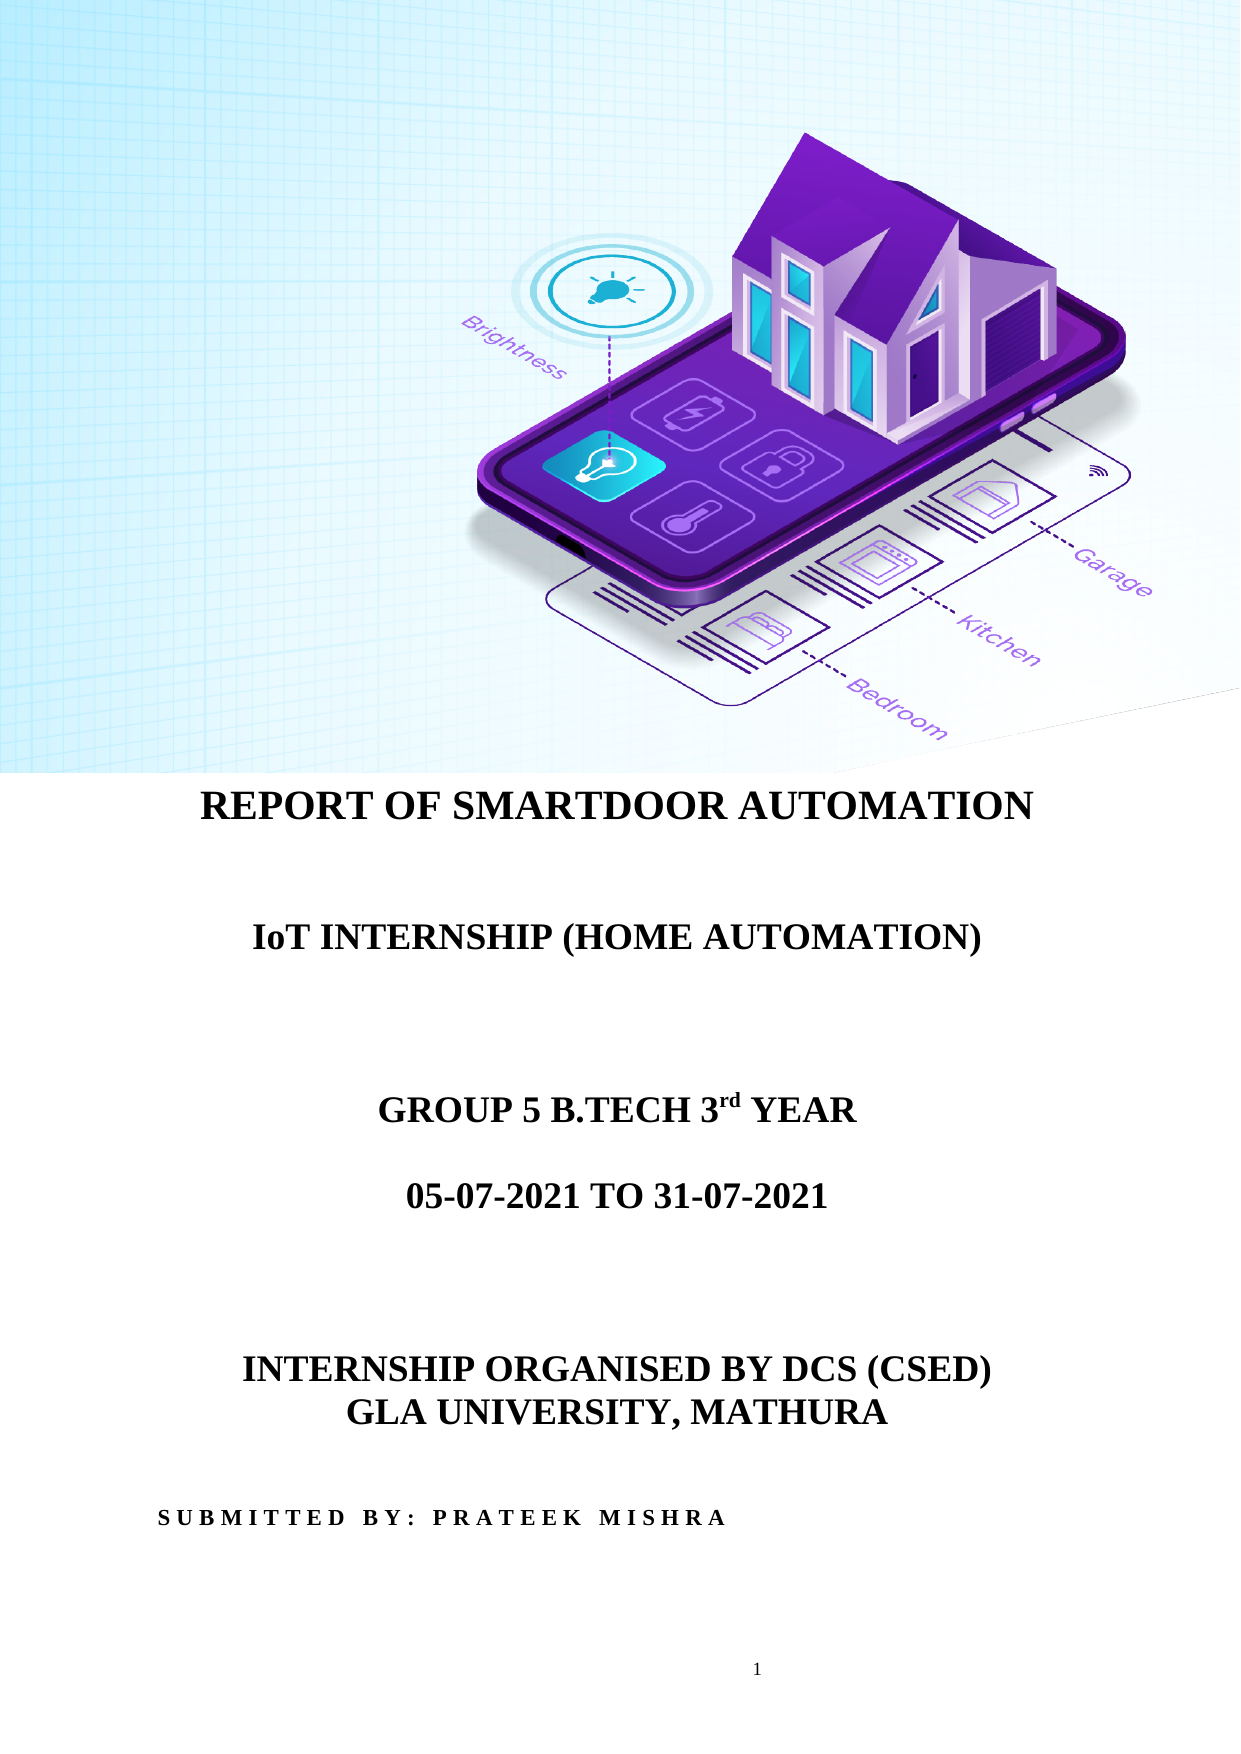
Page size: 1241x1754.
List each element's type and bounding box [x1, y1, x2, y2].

picture [0, 0, 1241, 945]
